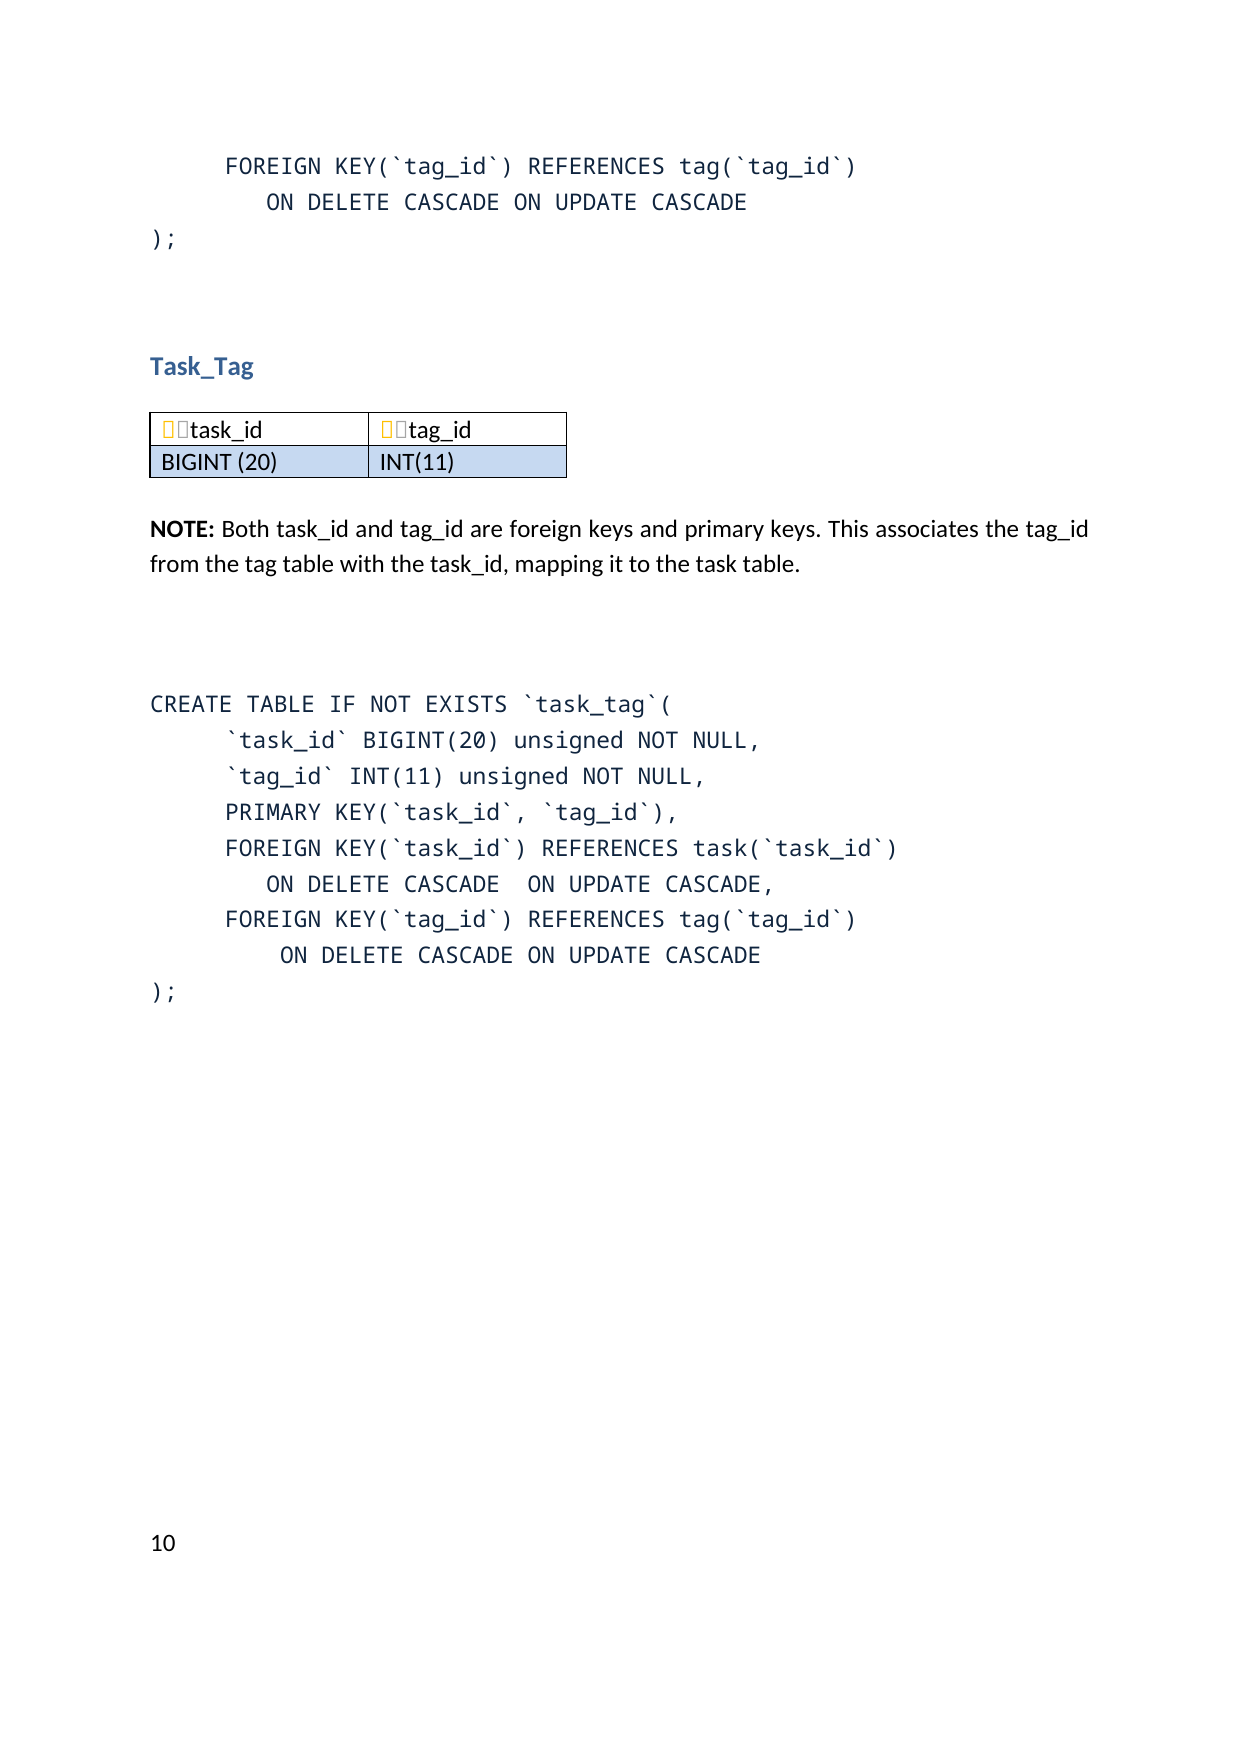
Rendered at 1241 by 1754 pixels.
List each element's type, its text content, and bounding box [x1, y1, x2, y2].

text NOTE: Both task_id and tag_id are foreign keys and primary keys. This associates the tag_id from the tag table with the task_id, mapping it to the task table. [150, 513, 1090, 578]
table_cell BIGINT (20) [151, 446, 368, 477]
table_cell INT(11) [369, 446, 566, 477]
table_header 🔑🔑tag_id [369, 413, 566, 445]
subtitle Task_Tag [150, 349, 1090, 382]
text ); [150, 975, 1090, 1007]
text FOREIGN KEY(`tag_id`) REFERENCES tag(`tag_id`) [225, 903, 1090, 935]
table_header 🔑🔑task_id [151, 413, 368, 445]
text FOREIGN KEY(`task_id`) REFERENCES task(`task_id`) [225, 832, 1090, 863]
text `tag_id` INT(11) unsigned NOT NULL, [225, 760, 1090, 791]
text ON DELETE CASCADE ON UPDATE CASCADE [225, 939, 1090, 971]
text ); [150, 222, 1090, 253]
text FOREIGN KEY(`tag_id`) REFERENCES tag(`tag_id`) [225, 150, 1090, 181]
text `task_id` BIGINT(20) unsigned NOT NULL, [225, 724, 1090, 755]
text ON DELETE CASCADE ON UPDATE CASCADE, [225, 867, 1090, 899]
text ON DELETE CASCADE ON UPDATE CASCADE [225, 186, 1090, 217]
text PRIMARY KEY(`task_id`, `tag_id`), [225, 796, 1090, 827]
text CREATE TABLE IF NOT EXISTS `task_tag`( [150, 688, 1090, 719]
